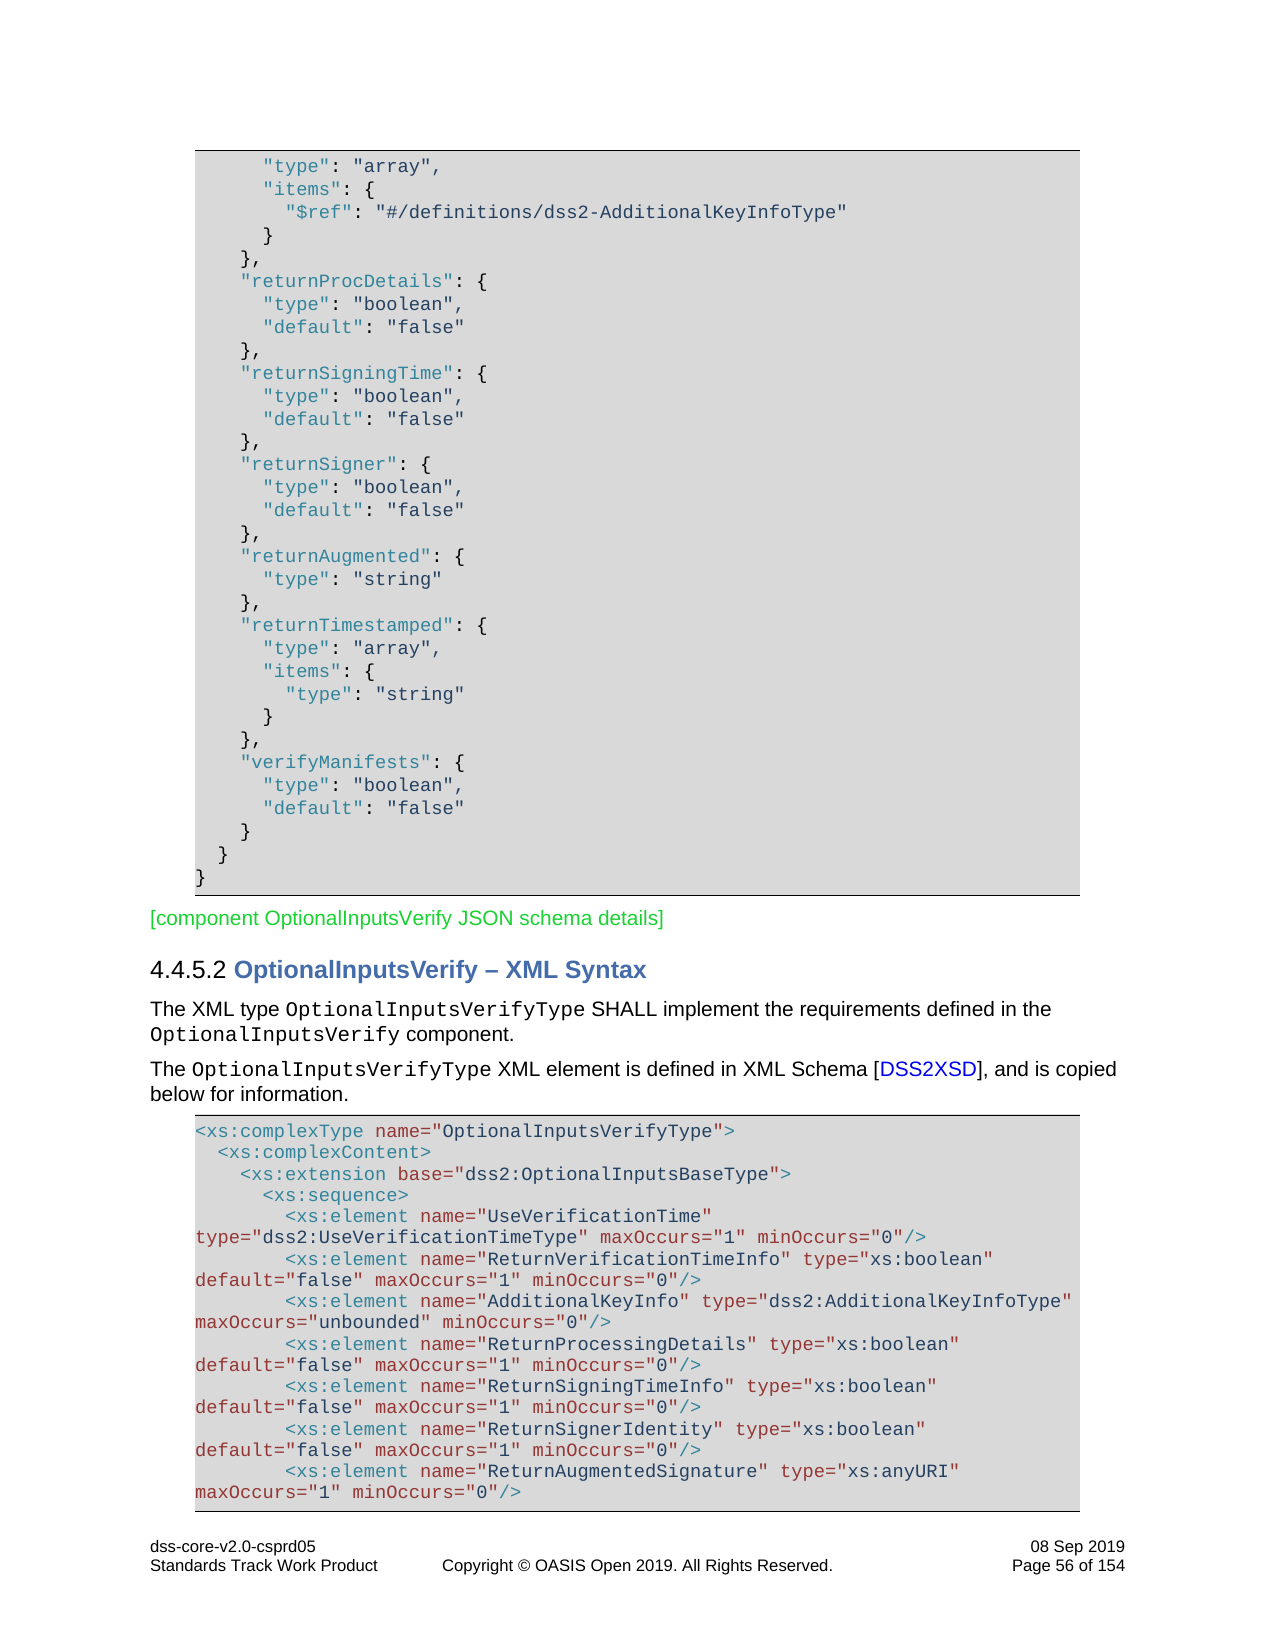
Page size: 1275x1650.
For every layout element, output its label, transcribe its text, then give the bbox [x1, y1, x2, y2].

text } [195, 860, 1080, 895]
text "type": "array", [195, 151, 1080, 173]
subtitle OptionalInputsVerify – XML Syntax [150, 955, 1125, 984]
text "verifyManifests": { [195, 746, 1080, 769]
text }, [195, 585, 1080, 608]
text <xs:extension base="dss2:OptionalInputsBaseType"> [195, 1157, 1080, 1178]
text <xs:element name="UseVerificationTime" type="dss2:UseVerificationTimeType" maxOccurs="1" minOccurs="0"/> [195, 1199, 1080, 1242]
text <xs:element name="ReturnSigningTimeInfo" type="xs:boolean" default="false" maxOccurs="1" minOccurs="0"/> [195, 1369, 1080, 1412]
text "returnTimestamped": { [195, 608, 1080, 631]
text "type": "boolean", [195, 379, 1080, 402]
text }, [195, 723, 1080, 746]
text The XML type OptionalInputsVerifyType SHALL implement the requirements defined in the OptionalInputsVerify component. [150, 996, 1125, 1048]
text <xs:element name="ReturnSignerIdentity" type="xs:boolean" default="false" maxOccurs="1" minOccurs="0"/> [195, 1412, 1080, 1454]
text The OptionalInputsVerifyType XML element is defined in XML Schema [DSS2XSD], and is copied below for information. [150, 1056, 1125, 1106]
text <xs:element name="ReturnProcessingDetails" type="xs:boolean" default="false" maxOccurs="1" minOccurs="0"/> [195, 1327, 1080, 1369]
text "returnAugmented": { [195, 539, 1080, 562]
text }, [195, 517, 1080, 539]
text <xs:element name="AdditionalKeyInfo" type="dss2:AdditionalKeyInfoType" maxOccurs="unbounded" minOccurs="0"/> [195, 1284, 1080, 1327]
text "default": "false" [195, 494, 1080, 517]
text }, [195, 425, 1080, 448]
text "type": "boolean", [195, 769, 1080, 792]
text "returnProcDetails": { [195, 264, 1080, 287]
text } [195, 219, 1080, 242]
text "type": "boolean", [195, 287, 1080, 310]
text "type": "string" [195, 677, 1080, 700]
text "default": "false" [195, 792, 1080, 814]
text }, [195, 333, 1080, 356]
text "type": "boolean", [195, 471, 1080, 494]
text "$ref": "#/definitions/dss2-AdditionalKeyInfoType" [195, 196, 1080, 219]
text "returnSigner": { [195, 448, 1080, 471]
text } [195, 837, 1080, 860]
text <xs:element name="ReturnVerificationTimeInfo" type="xs:boolean" default="false" maxOccurs="1" minOccurs="0"/> [195, 1242, 1080, 1284]
text }, [195, 242, 1080, 264]
text "items": { [195, 173, 1080, 196]
text "default": "false" [195, 402, 1080, 425]
text <xs:complexContent> [195, 1136, 1080, 1157]
text "type": "string" [195, 562, 1080, 585]
text <xs:sequence> [195, 1178, 1080, 1199]
text "default": "false" [195, 310, 1080, 333]
text <xs:element name="ReturnAugmentedSignature" type="xs:anyURI" maxOccurs="1" minOccurs="0"/> [195, 1454, 1080, 1511]
text } [195, 814, 1080, 837]
text <xs:complexType name="OptionalInputsVerifyType"> [195, 1116, 1080, 1136]
text "type": "array", [195, 631, 1080, 654]
text "returnSigningTime": { [195, 356, 1080, 379]
text } [195, 700, 1080, 723]
text "items": { [195, 654, 1080, 677]
